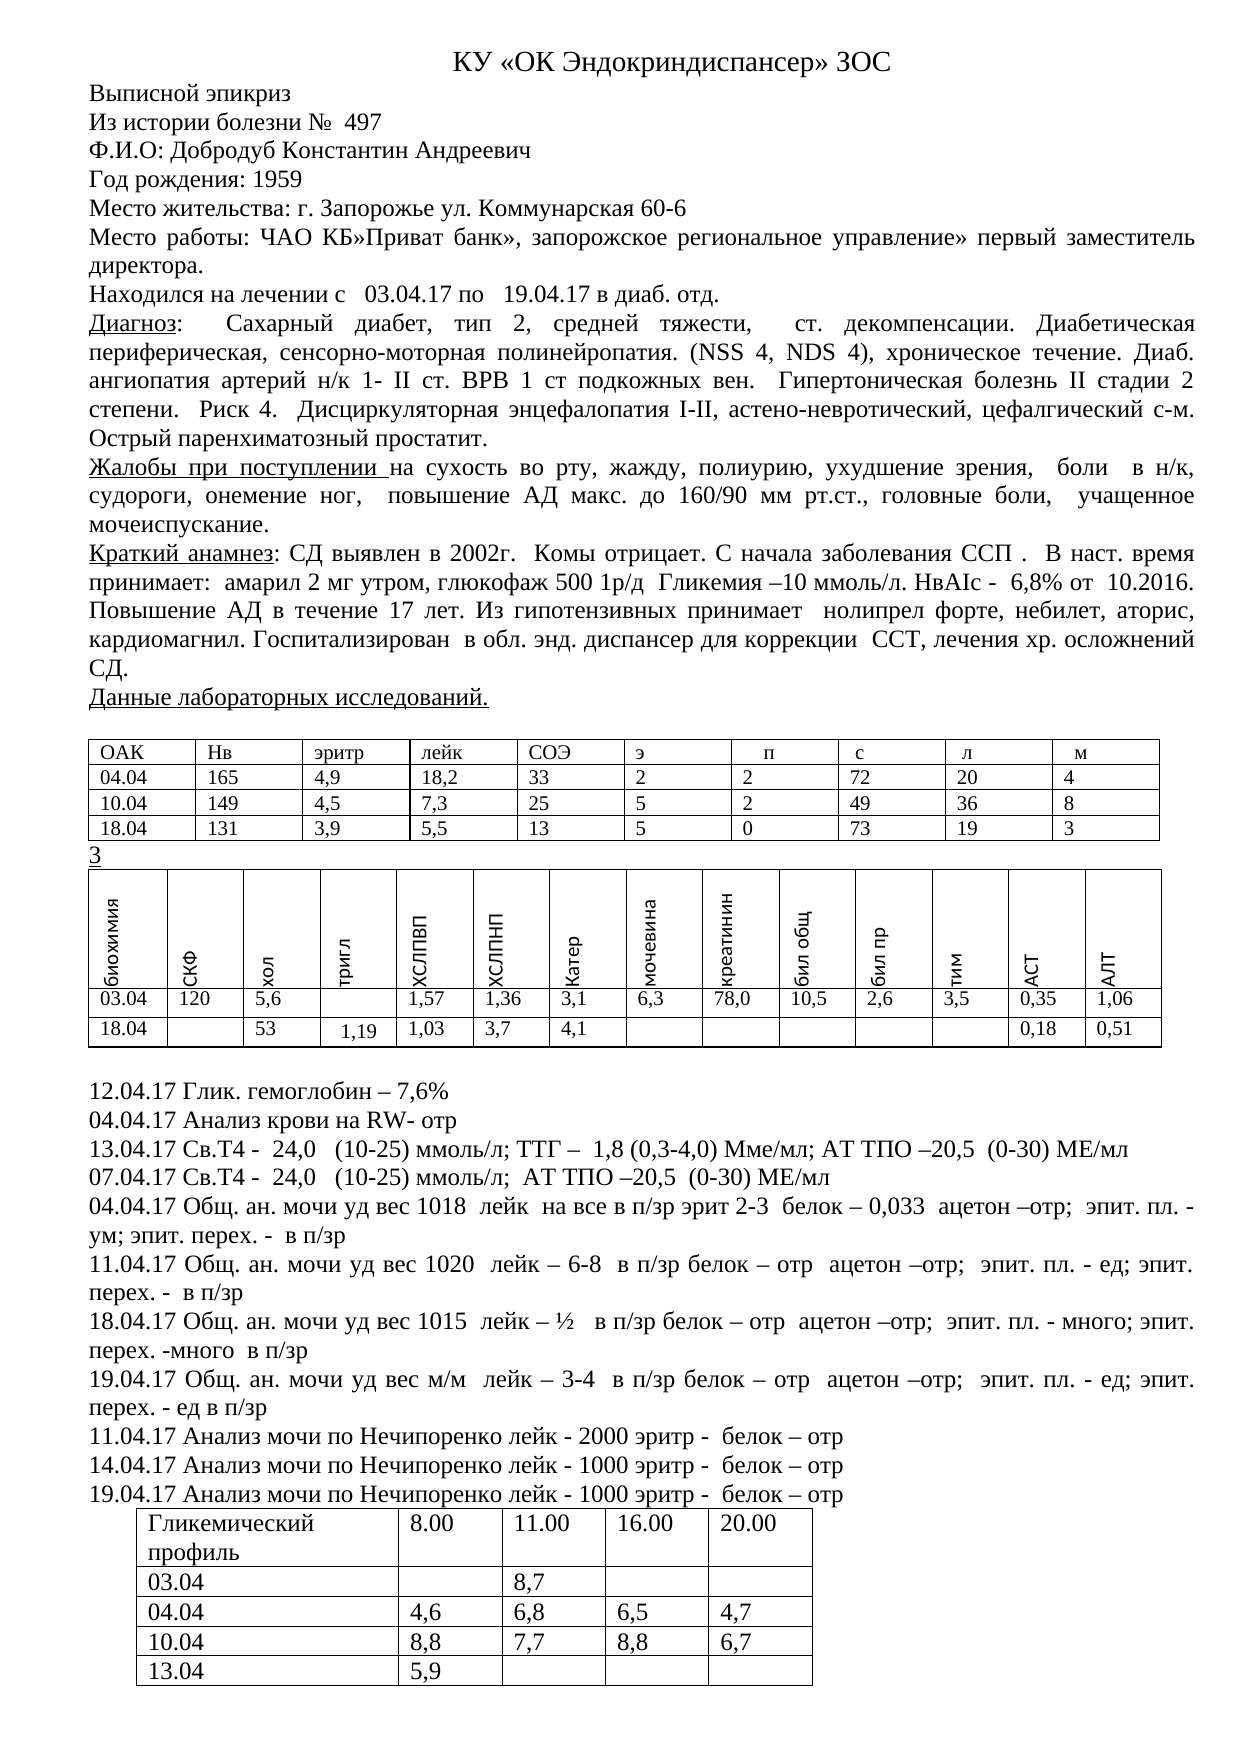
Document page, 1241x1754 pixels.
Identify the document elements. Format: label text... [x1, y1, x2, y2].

table_header п [732, 740, 838, 764]
text Жалобы при поступлении на сухость во рту, жажду, полиурию, ухудшение зрения, боли в н/к, судороги, онемение ног, повышение АД макс. до 160/90 мм рт.ст., головные боли, учащенное мочеиспускание. [89, 452, 1196, 538]
table_cell [399, 1567, 502, 1596]
subtitle Ф.И.О: Добродуб Константин Андреевич [89, 135, 1196, 164]
table_header СКФ [168, 870, 243, 987]
text 07.04.17 Св.Т4 - 24,0 (10-25) ммоль/л; АТ ТПО –20,5 (0-30) МЕ/мл [89, 1162, 1196, 1191]
text Место работы: ЧАО КБ»Приват банк», запорожское региональное управление» первый заместитель директора. [89, 222, 1196, 279]
table_cell 4,5 [303, 790, 409, 814]
table_cell 120 [168, 989, 243, 1017]
text 12.04.17 Глик. гемоглобин – 7,6% [89, 1076, 1196, 1105]
table_header АСТ [1009, 870, 1085, 987]
table_header тим [933, 870, 1008, 987]
table_cell 03.04 [89, 989, 167, 1017]
table_cell 18.04 [89, 816, 195, 839]
table_cell [503, 1656, 605, 1685]
table_cell 49 [839, 790, 945, 814]
table_cell 03.04 [137, 1567, 398, 1596]
table_header тригл [321, 870, 396, 987]
table_cell 165 [196, 765, 302, 789]
table_cell 0,35 [1009, 989, 1085, 1017]
table_header бил пр [856, 870, 932, 987]
table_cell 53 [244, 1018, 320, 1046]
table_cell 13 [518, 816, 624, 839]
table_cell [168, 1018, 243, 1046]
table_cell 4 [1053, 765, 1159, 789]
subtitle Выписной эпикриз [89, 78, 1202, 107]
table_cell 6,5 [606, 1597, 708, 1626]
table_header ХСЛПВП [397, 870, 473, 987]
text 11.04.17 Анализ мочи по Нечипоренко лейк - 2000 эритр - белок – отр [89, 1421, 1196, 1450]
table_cell 8,7 [503, 1567, 605, 1596]
table_cell 1,03 [397, 1018, 473, 1046]
table_cell 7,3 [411, 790, 517, 814]
table_header Гликемический профиль [137, 1509, 398, 1566]
table_header 20.00 [709, 1509, 812, 1566]
table_header мочевина [627, 870, 702, 987]
table_cell 5 [625, 790, 731, 814]
table_cell 18,2 [411, 765, 517, 789]
table_header бил общ [780, 870, 855, 987]
table_cell 3,1 [550, 989, 626, 1017]
table_cell 4,6 [399, 1597, 502, 1626]
table_cell 131 [196, 816, 302, 839]
text Год рождения: 1959 [89, 164, 1196, 193]
table_cell 8,8 [606, 1627, 708, 1655]
table_cell [606, 1656, 708, 1685]
table_header биохимия [89, 870, 167, 987]
table_header эритр [303, 740, 409, 764]
table_cell 5,5 [411, 816, 517, 839]
table_cell 20 [946, 765, 1052, 789]
text Краткий анамнез: СД выявлен в 2002г. Комы отрицает. С начала заболевания ССП . В наст. время принимает: амарил 2 мг утром, глюкофаж 500 1р/д Гликемия –10 ммоль/л. НвАIс - 6,8% от 10.2016. Повышение АД в течение 17 лет. Из гипотензивных принимает нолипрел форте, небилет, аторис, кардиомагнил. Госпитализирован в обл. энд. диспансер для коррекции ССТ, лечения хр. осложнений СД. [89, 538, 1196, 682]
table_header Нв [196, 740, 302, 764]
text Место жительства: г. Запорожье ул. Коммунарская 60-6 [89, 193, 1196, 222]
table_cell 33 [518, 765, 624, 789]
text 3 [89, 841, 1196, 869]
table_header м [1053, 740, 1159, 764]
text Находился на лечении с 03.04.17 по 19.04.17 в диаб. отд. [89, 279, 1196, 308]
table_cell 0 [732, 816, 838, 839]
table_cell 10.04 [89, 790, 195, 814]
table_header СОЭ [518, 740, 624, 764]
table_cell 7,7 [503, 1627, 605, 1655]
table_header л [946, 740, 1052, 764]
table_cell [321, 989, 396, 1017]
subtitle Из истории болезни № 497 [89, 107, 1196, 135]
table_cell 1,19 [321, 1018, 396, 1046]
table_cell 3,9 [303, 816, 409, 839]
table_cell 3,5 [933, 989, 1008, 1017]
table_cell 4,9 [303, 765, 409, 789]
table_cell [933, 1018, 1008, 1046]
subtitle 18.04.17 Общ. ан. мочи уд вес 1015 лейк – ½ в п/зр белок – отр ацетон –отр; эпит. пл. - много; эпит. перех. -много в п/зр [89, 1306, 1196, 1364]
table_cell 1,06 [1086, 989, 1161, 1017]
table_cell 2 [625, 765, 731, 789]
text 14.04.17 Анализ мочи по Нечипоренко лейк - 1000 эритр - белок – отр [89, 1450, 1196, 1479]
table_header 16.00 [606, 1509, 708, 1566]
table_cell [606, 1567, 708, 1596]
table_cell 4,1 [550, 1018, 626, 1046]
text 13.04.17 Св.Т4 - 24,0 (10-25) ммоль/л; ТТГ – 1,8 (0,3-4,0) Мме/мл; АТ ТПО –20,5 (0-30) МЕ/мл [89, 1134, 1196, 1162]
table_header 8.00 [399, 1509, 502, 1566]
table_cell [703, 1018, 779, 1046]
subtitle 11.04.17 Общ. ан. мочи уд вес 1020 лейк – 6-8 в п/зр белок – отр ацетон –отр; эпит. пл. - ед; эпит. перех. - в п/зр [89, 1249, 1196, 1306]
table_cell [780, 1018, 855, 1046]
table_header ОАК [89, 740, 195, 764]
table_header ХСЛПНП [474, 870, 549, 987]
table_cell 13.04 [137, 1656, 398, 1685]
table_cell [709, 1567, 812, 1596]
table_header 11.00 [503, 1509, 605, 1566]
table_header с [839, 740, 945, 764]
table_cell 1,57 [397, 989, 473, 1017]
table_cell 149 [196, 790, 302, 814]
table_cell 0,18 [1009, 1018, 1085, 1046]
table_cell 5 [625, 816, 731, 839]
table_cell 10,5 [780, 989, 855, 1017]
subtitle 19.04.17 Общ. ан. мочи уд вес м/м лейк – 3-4 в п/зр белок – отр ацетон –отр; эпит. пл. - ед; эпит. перех. - ед в п/зр [89, 1364, 1196, 1421]
table_header Катер [550, 870, 626, 987]
table_cell 1,36 [474, 989, 549, 1017]
table_cell 0,51 [1086, 1018, 1161, 1046]
table_cell 04.04 [137, 1597, 398, 1626]
table_cell 73 [839, 816, 945, 839]
table_cell [709, 1656, 812, 1685]
subtitle 04.04.17 Общ. ан. мочи уд вес 1018 лейк на все в п/зр эрит 2-3 белок – 0,033 ацетон –отр; эпит. пл. - ум; эпит. перех. - в п/зр [89, 1191, 1196, 1249]
table_cell 3,7 [474, 1018, 549, 1046]
table_cell 19 [946, 816, 1052, 839]
table_cell 6,7 [709, 1627, 812, 1655]
table_cell [627, 1018, 702, 1046]
table_cell 5,6 [244, 989, 320, 1017]
table_cell 4,7 [709, 1597, 812, 1626]
table_cell 25 [518, 790, 624, 814]
table_cell 2,6 [856, 989, 932, 1017]
text Диагноз: Сахарный диабет, тип 2, средней тяжести, ст. декомпенсации. Диабетическая периферическая, сенсорно-моторная полинейропатия. (NSS 4, NDS 4), хроническое течение. Диаб. ангиопатия артерий н/к 1- II ст. ВРВ 1 ст подкожных вен. Гипертоническая болезнь II стадии 2 степени. Риск 4. Дисциркуляторная энцефалопатия I-II, астено-невротический, цефалгический с-м. Острый паренхиматозный простатит. [89, 308, 1196, 452]
table_cell 8 [1053, 790, 1159, 814]
table_header хол [244, 870, 320, 987]
table_cell 10.04 [137, 1627, 398, 1655]
table_cell 36 [946, 790, 1052, 814]
table_cell [856, 1018, 932, 1046]
table_header креатинин [703, 870, 779, 987]
text 04.04.17 Анализ крови на RW- отр [89, 1105, 1196, 1134]
table_header АЛТ [1086, 870, 1161, 987]
table_cell 8,8 [399, 1627, 502, 1655]
table_header лейк [411, 740, 517, 764]
table_cell 18.04 [89, 1018, 167, 1046]
text 19.04.17 Анализ мочи по Нечипоренко лейк - 1000 эритр - белок – отр [89, 1479, 1196, 1507]
table_cell 6,8 [503, 1597, 605, 1626]
table_cell 72 [839, 765, 945, 789]
table_cell 78,0 [703, 989, 779, 1017]
table_cell 5,9 [399, 1656, 502, 1685]
table_cell 04.04 [89, 765, 195, 789]
table_cell 3 [1053, 816, 1159, 839]
text Данные лабораторных исследований. [89, 682, 1196, 710]
table_cell 2 [732, 765, 838, 789]
table_header э [625, 740, 731, 764]
table_cell 6,3 [627, 989, 702, 1017]
table_cell 2 [732, 790, 838, 814]
